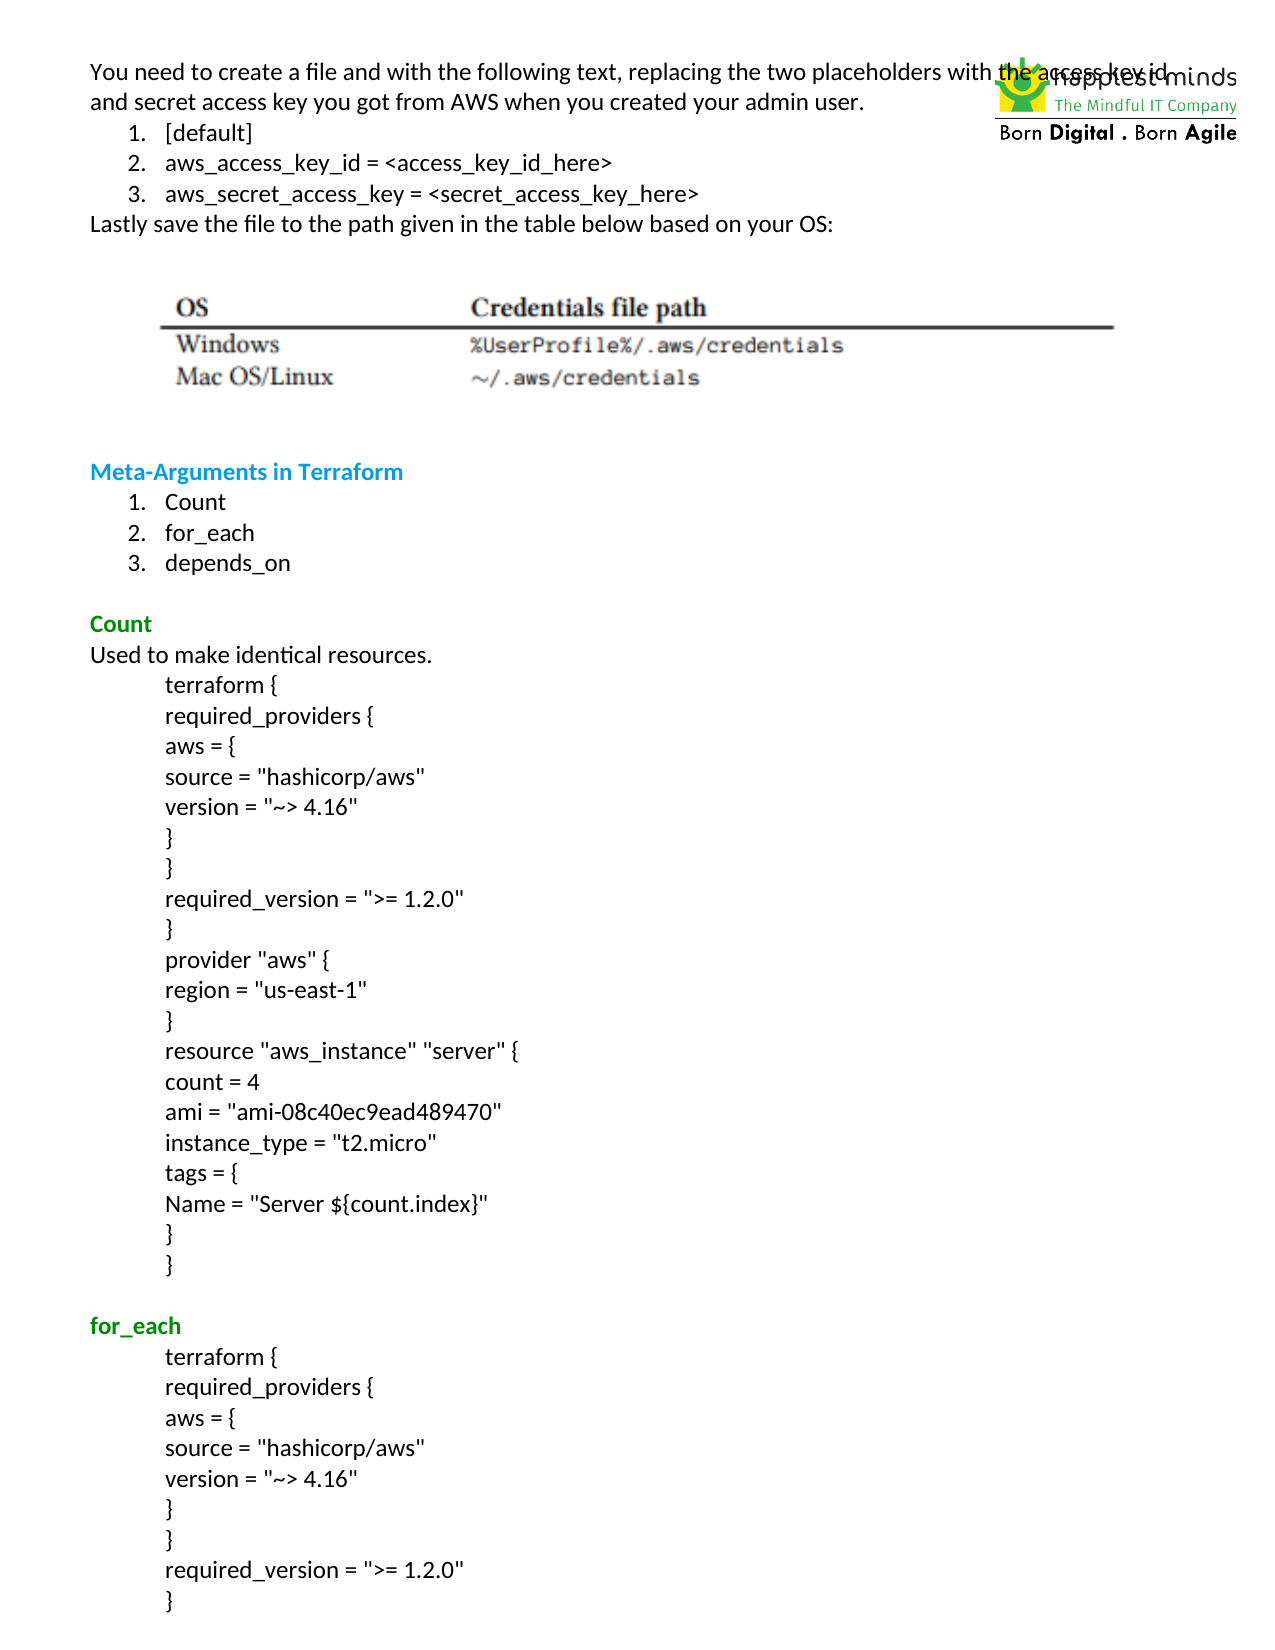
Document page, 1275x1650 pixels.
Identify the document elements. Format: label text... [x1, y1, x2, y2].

text Lastly save the file to the path given in the table below based on your OS: [90, 209, 1185, 239]
text You need to create a file and with the following text, replacing the two placeholders with the access key id and secret access key you got from AWS when you created your admin user. [90, 56, 1185, 117]
text terraform { [165, 669, 1185, 700]
text Used to make identical resources. [90, 639, 1185, 669]
text Name = "Server ${count.index}" [165, 1188, 1185, 1219]
text source = "hashicorp/aws" [165, 1432, 1185, 1463]
text } [165, 1585, 1185, 1615]
text Meta-Arguments in Terraform [90, 456, 1185, 486]
list aws_secret_access_key = <secret_access_key_here> [127, 178, 1185, 209]
list [default] [127, 117, 1185, 148]
text } [165, 1524, 1185, 1554]
text source = "hashicorp/aws" [165, 761, 1185, 791]
list aws_access_key_id = <access_key_id_here> [127, 148, 1185, 178]
text provider "aws" { [165, 944, 1185, 974]
text tags = { [165, 1158, 1185, 1188]
text } [165, 1005, 1185, 1036]
text resource "aws_instance" "server" { [165, 1036, 1185, 1066]
list depends_on [127, 547, 1185, 578]
text ami = "ami-08c40ec9ead489470" [165, 1097, 1185, 1127]
text aws = { [165, 730, 1185, 761]
text } [165, 852, 1185, 883]
text required_version = ">= 1.2.0" [165, 883, 1185, 913]
text } [165, 913, 1185, 944]
list Count [127, 486, 1185, 517]
text version = "~> 4.16" [165, 1463, 1185, 1493]
text region = "us-east-1" [165, 974, 1185, 1005]
text aws = { [165, 1402, 1185, 1432]
text } [165, 1219, 1185, 1249]
text count = 4 [165, 1066, 1185, 1097]
text Count [90, 608, 1185, 639]
text for_each [90, 1310, 1185, 1341]
text } [165, 822, 1185, 852]
text } [165, 1493, 1185, 1524]
text terraform { [165, 1341, 1185, 1371]
text required_version = ">= 1.2.0" [165, 1554, 1185, 1585]
text } [165, 1249, 1185, 1280]
text required_providers { [165, 1371, 1185, 1402]
text version = "~> 4.16" [165, 791, 1185, 822]
picture [1185, 57, 1237, 144]
list for_each [127, 517, 1185, 547]
text instance_type = "t2.micro" [165, 1127, 1185, 1158]
text required_providers { [165, 700, 1185, 730]
